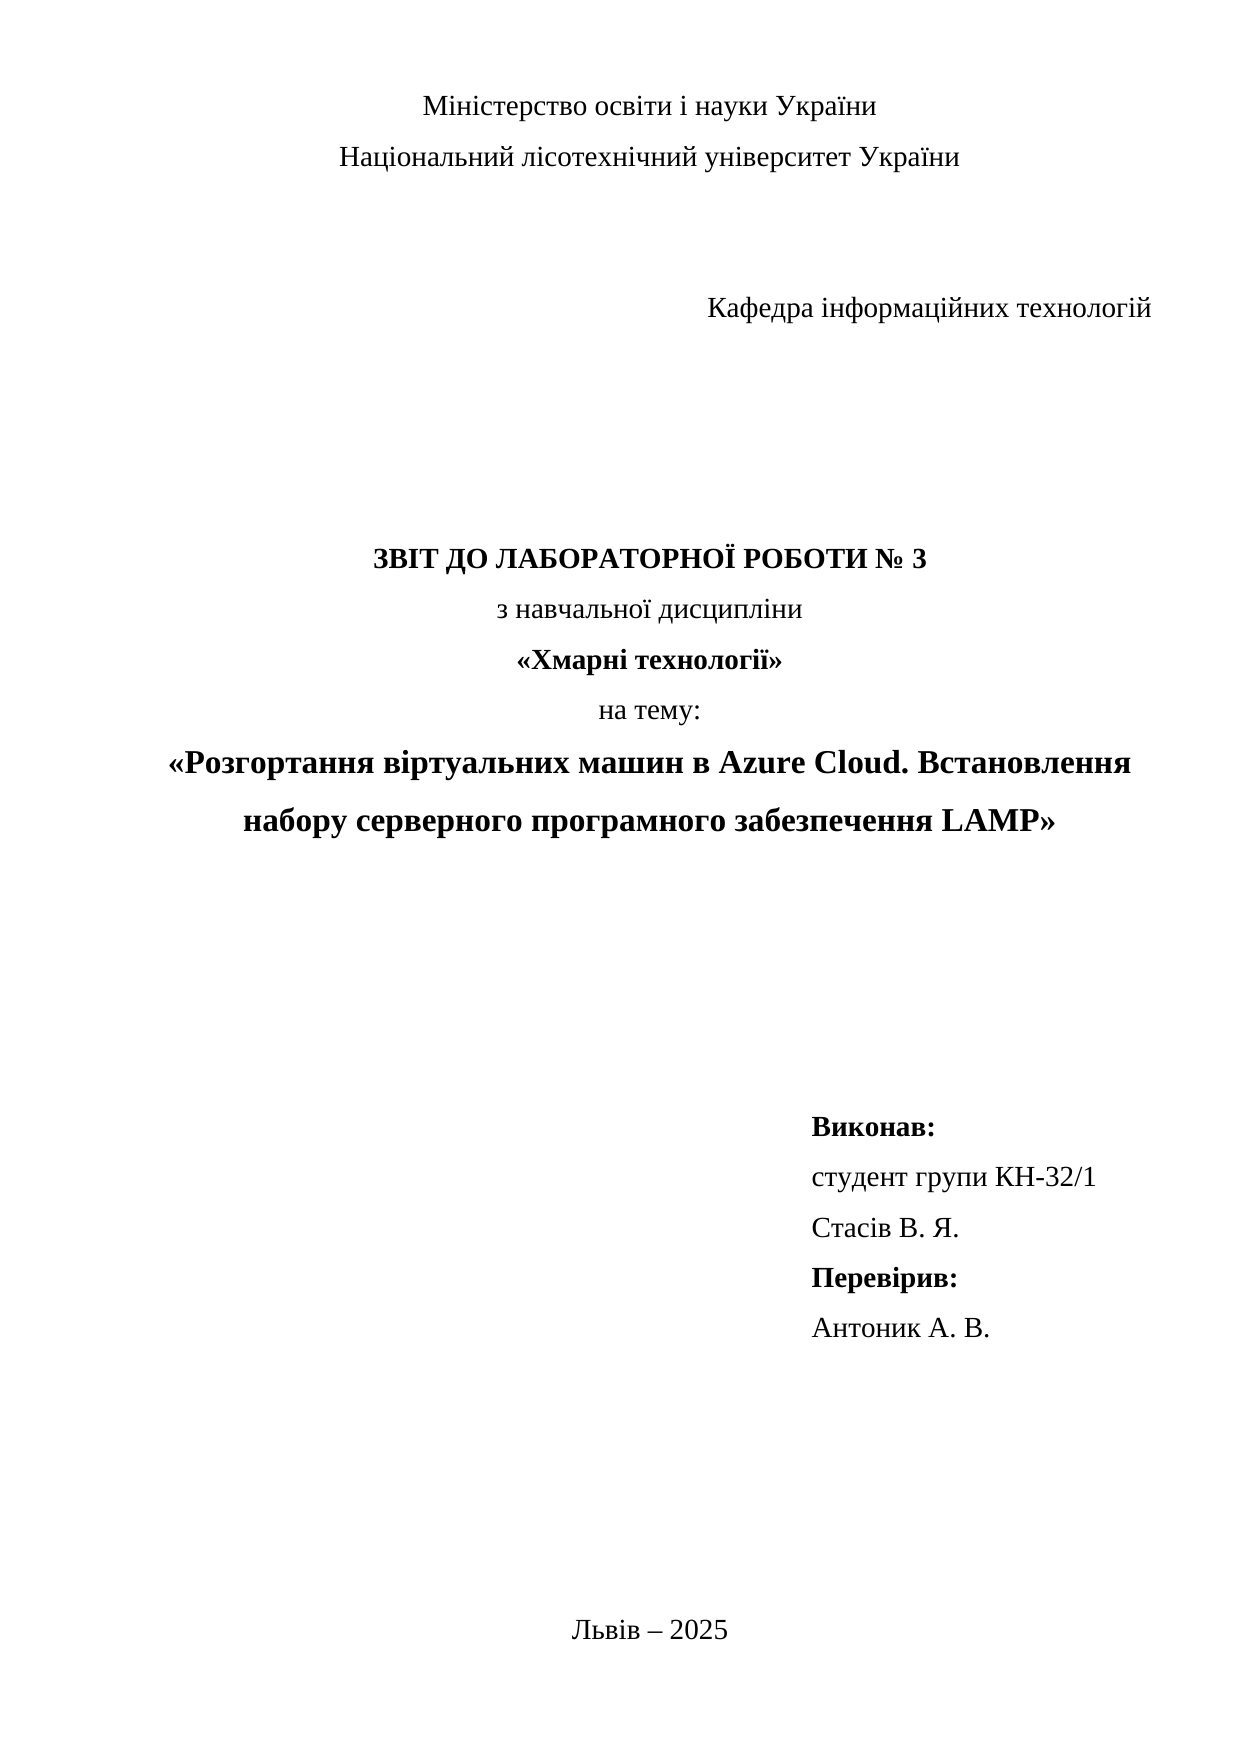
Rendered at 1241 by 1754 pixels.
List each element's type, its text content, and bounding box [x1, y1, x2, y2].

text Антоник А. В. [206, 1310, 1152, 1344]
text з навчальної дисципліни [148, 592, 1152, 625]
text Кафедра інформаційних технологій [148, 290, 1152, 323]
text Львів – 2025 [148, 1612, 1152, 1646]
text «Хмарні технології» [148, 642, 1152, 676]
text Виконав: [206, 1109, 1152, 1143]
text Міністерство освіти і науки України [148, 88, 1152, 122]
text «Розгортання віртуальних машин в Azure Cloud. Встановлення набору серверного програмного забезпечення LAMP» [148, 743, 1152, 838]
text Національний лісотехнічний університет України [148, 139, 1152, 172]
text ЗВІТ ДО ЛАБОРАТОРНОЇ РОБОТИ № 3 [148, 541, 1152, 575]
text на тему: [148, 692, 1152, 726]
text Перевірив: [206, 1260, 1152, 1294]
text студент групи КН-32/1 [206, 1159, 1152, 1193]
text Стасів В. Я. [206, 1210, 1152, 1243]
